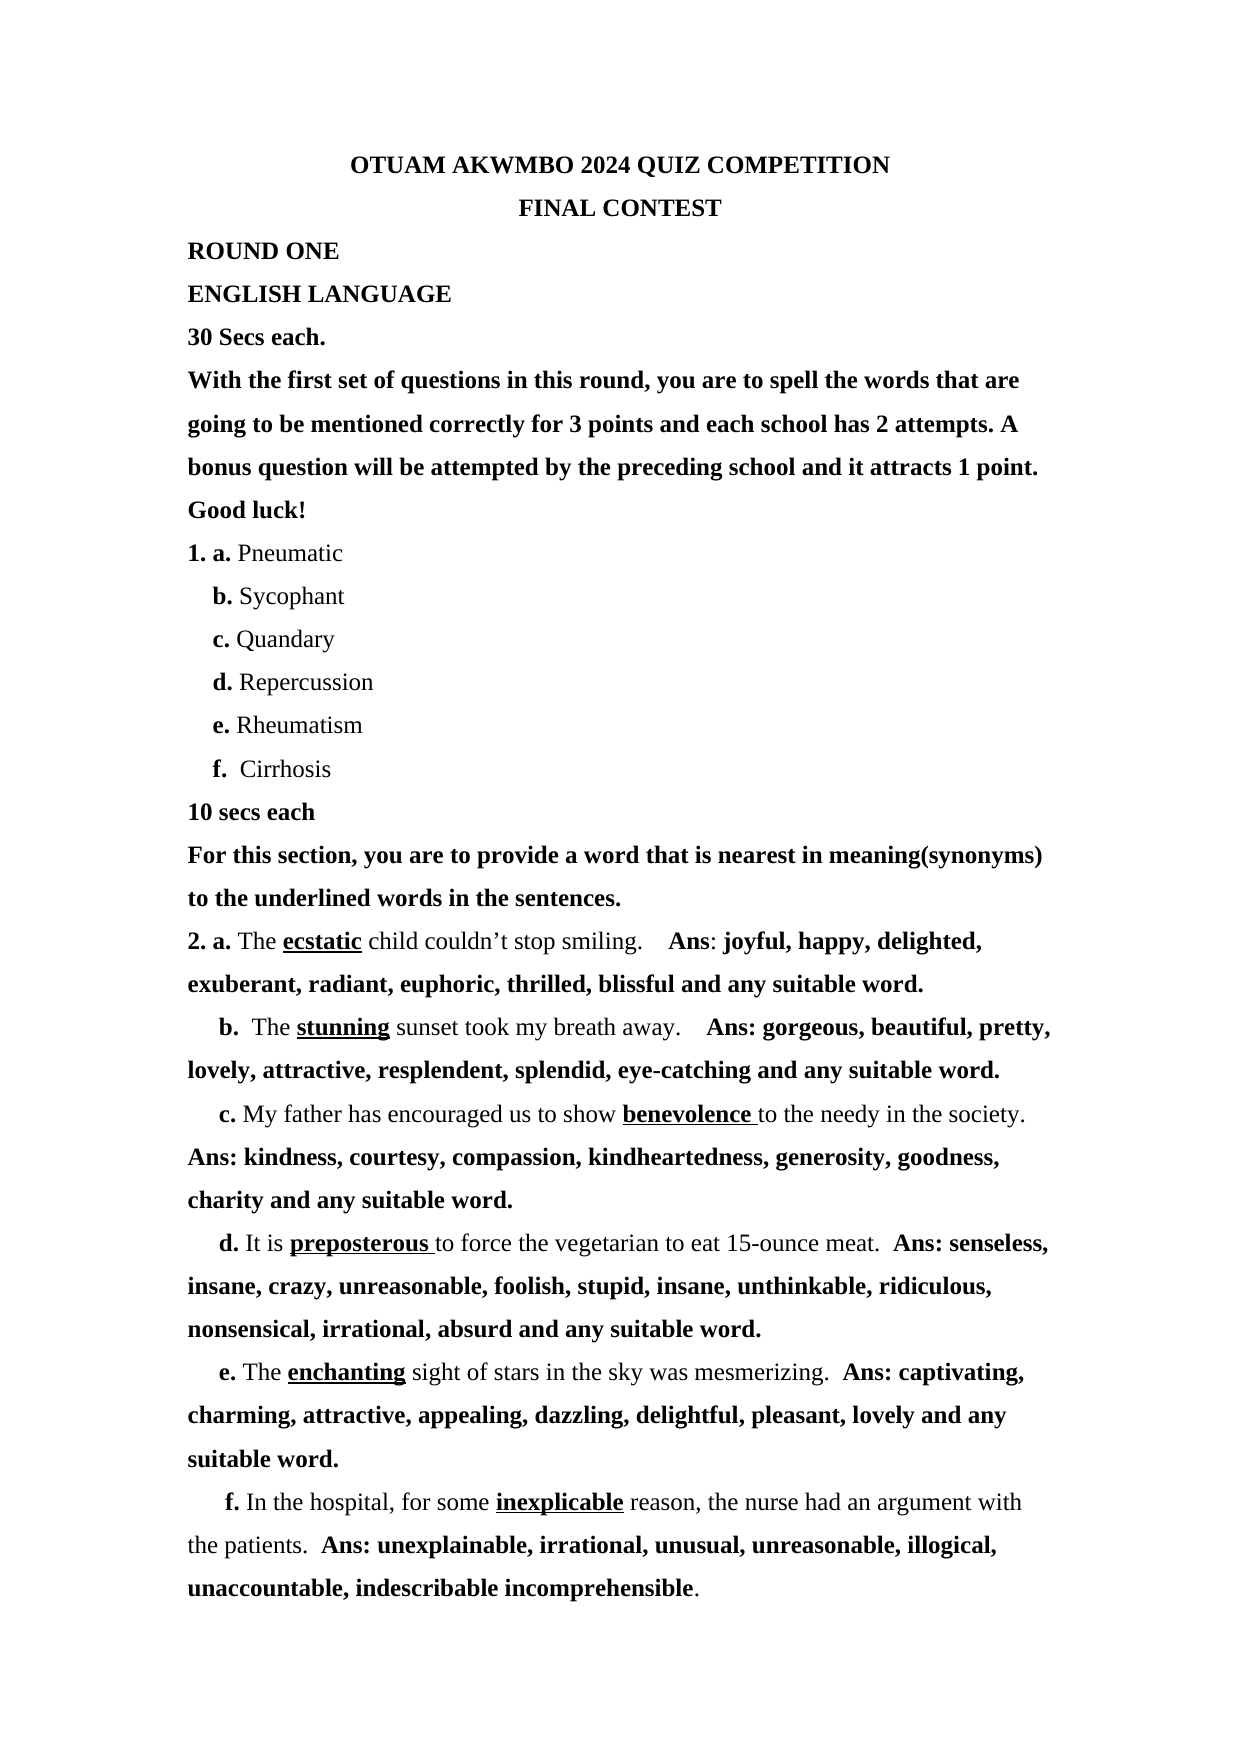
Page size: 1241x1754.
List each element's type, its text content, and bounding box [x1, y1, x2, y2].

text OTUAM AKWMBO 2024 QUIZ COMPETITION [187, 150, 1053, 179]
text c. Quandary [187, 624, 1053, 653]
text b. The stunning sunset took my breath away. Ans: gorgeous, beautiful, pretty, lovely, attractive, resplendent, splendid, eye-catching and any suitable word. [187, 1012, 1053, 1084]
text f. In the hospital, for some inexplicable reason, the nurse had an argument with the patients. Ans: unexplainable, irrational, unusual, unreasonable, illogical, unaccountable, indescribable incomprehensible. [187, 1487, 1053, 1602]
text d. It is preposterous to force the vegetarian to eat 15-ounce meat. Ans: senseless, insane, crazy, unreasonable, foolish, stupid, insane, unthinkable, ridiculous, nonsensical, irrational, absurd and any suitable word. [187, 1228, 1053, 1343]
text For this section, you are to provide a word that is nearest in meaning(synonyms) to the underlined words in the sentences. [187, 840, 1053, 912]
text e. The enchanting sight of stars in the sky was mesmerizing. Ans: captivating, charming, attractive, appealing, dazzling, delightful, pleasant, lovely and any suitable word. [187, 1357, 1053, 1472]
text f. Cirrhosis [187, 754, 1053, 782]
text d. Repercussion [187, 667, 1053, 696]
text 10 secs each [187, 797, 1053, 826]
text e. Rheumatism [187, 711, 1053, 739]
text c. My father has encouraged us to show benevolence to the needy in the society. Ans: kindness, courtesy, compassion, kindheartedness, generosity, goodness, charity and any suitable word. [187, 1099, 1053, 1214]
text 30 Secs each. [187, 322, 1053, 351]
text With the first set of questions in this round, you are to spell the words that are going to be mentioned correctly for 3 points and each school has 2 attempts. A bonus question will be attempted by the preceding school and it attracts 1 point. Good luck! [187, 366, 1053, 524]
text b. Sycophant [187, 581, 1053, 610]
text ENGLISH LANGUAGE [187, 279, 1053, 308]
text 1. a. Pneumatic [187, 538, 1053, 567]
text FINAL CONTEST [187, 193, 1053, 222]
text 2. a. The ecstatic child couldn’t stop smiling. Ans: joyful, happy, delighted, exuberant, radiant, euphoric, thrilled, blissful and any suitable word. [187, 926, 1053, 998]
text ROUND ONE [187, 236, 1053, 265]
